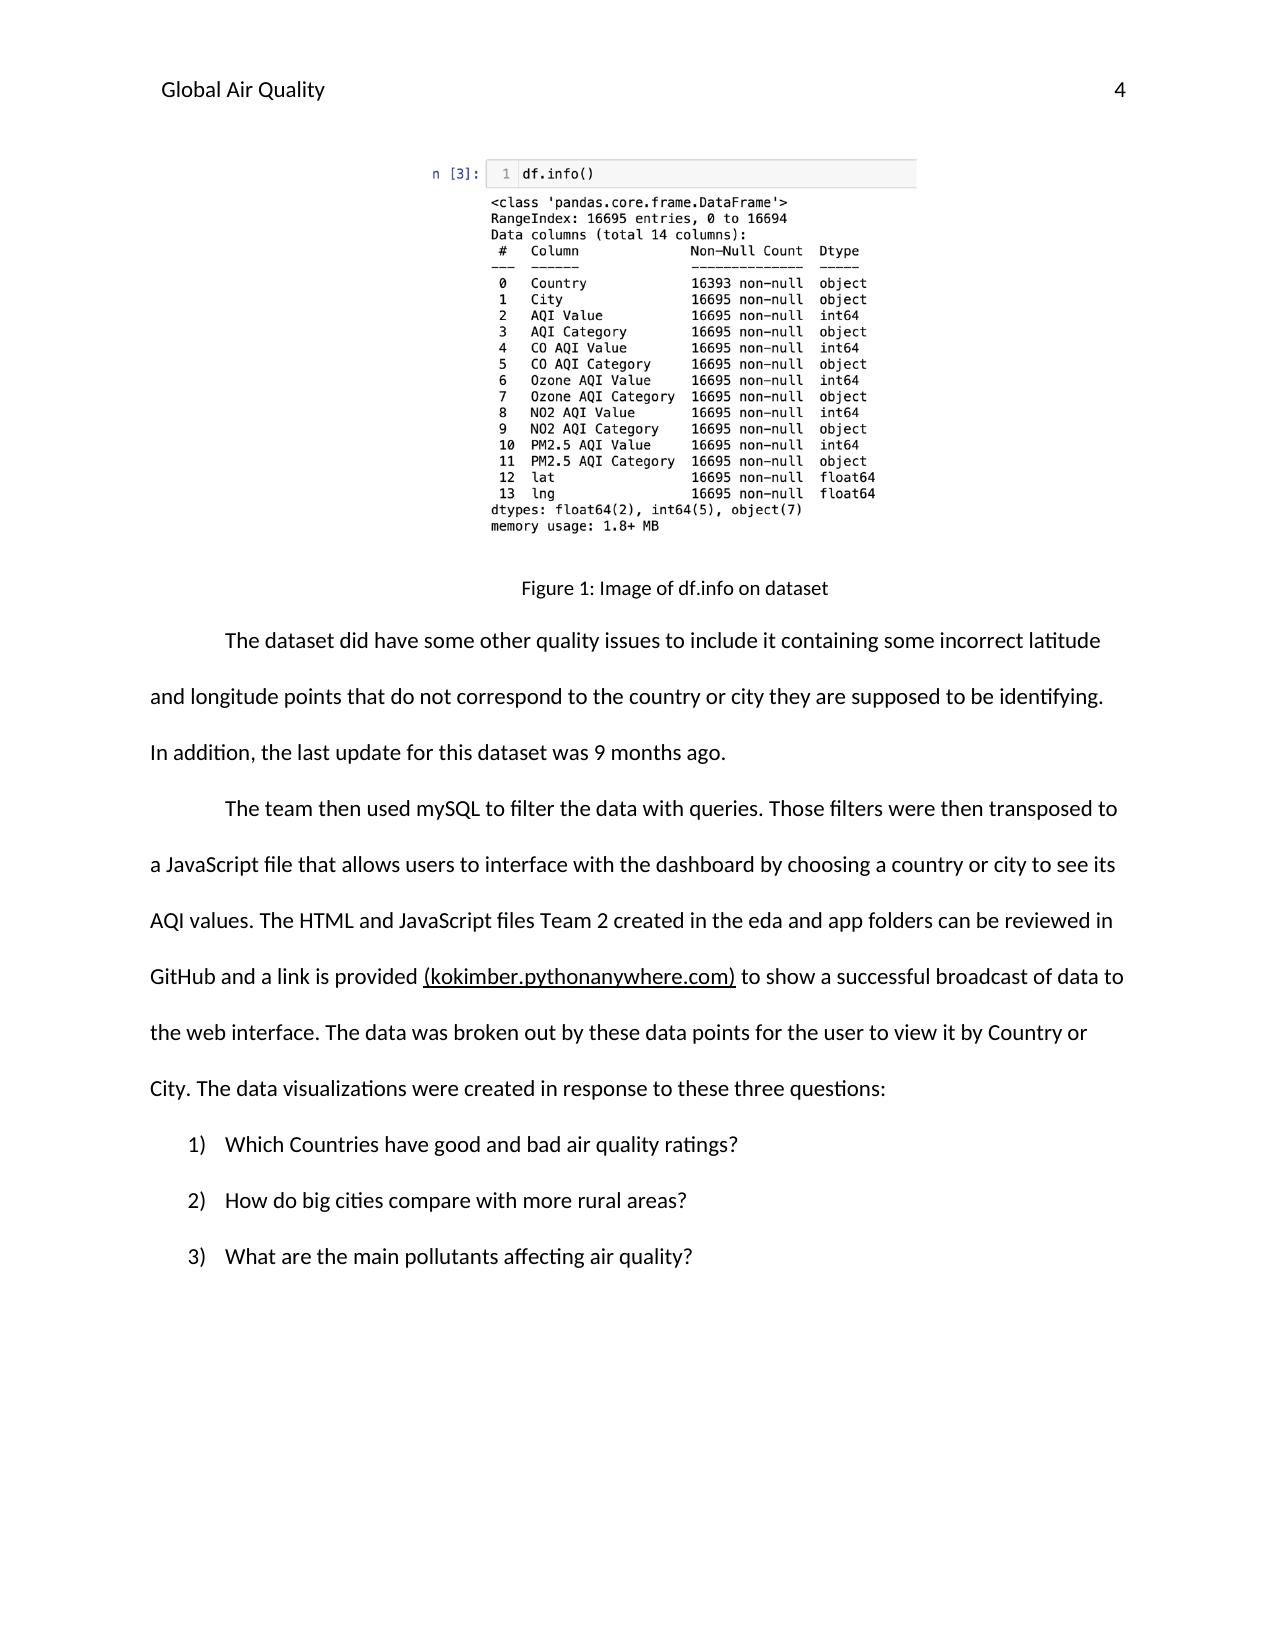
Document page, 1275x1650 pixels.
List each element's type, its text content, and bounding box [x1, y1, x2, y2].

text The team then used mySQL to filter the data with queries. Those filters were then transposed to a JavaScript file that allows users to interface with the dashboard by choosing a country or city to see its AQI values. The HTML and JavaScript files Team 2 created in the eda and app folders can be reviewed in GitHub and a link is provided (kokimber.pythonanywhere.com) to show a successful broadcast of data to the web interface. The data was broken out by these data points for the user to view it by Country or City. The data visualizations were created in response to these three questions: [150, 794, 1125, 1102]
text Figure 1: Image of df.info on dataset [150, 575, 1125, 600]
list What are the main pollutants affecting air quality? [187, 1242, 1125, 1270]
list Which Countries have good and bad air quality ratings? [187, 1130, 1125, 1158]
text The dataset did have some other quality issues to include it containing some incorrect latitude and longitude points that do not correspond to the country or city they are supposed to be identifying. In addition, the last update for this dataset was 9 months ago. [150, 626, 1125, 766]
picture [433, 150, 917, 547]
list How do big cities compare with more rural areas? [187, 1186, 1125, 1214]
